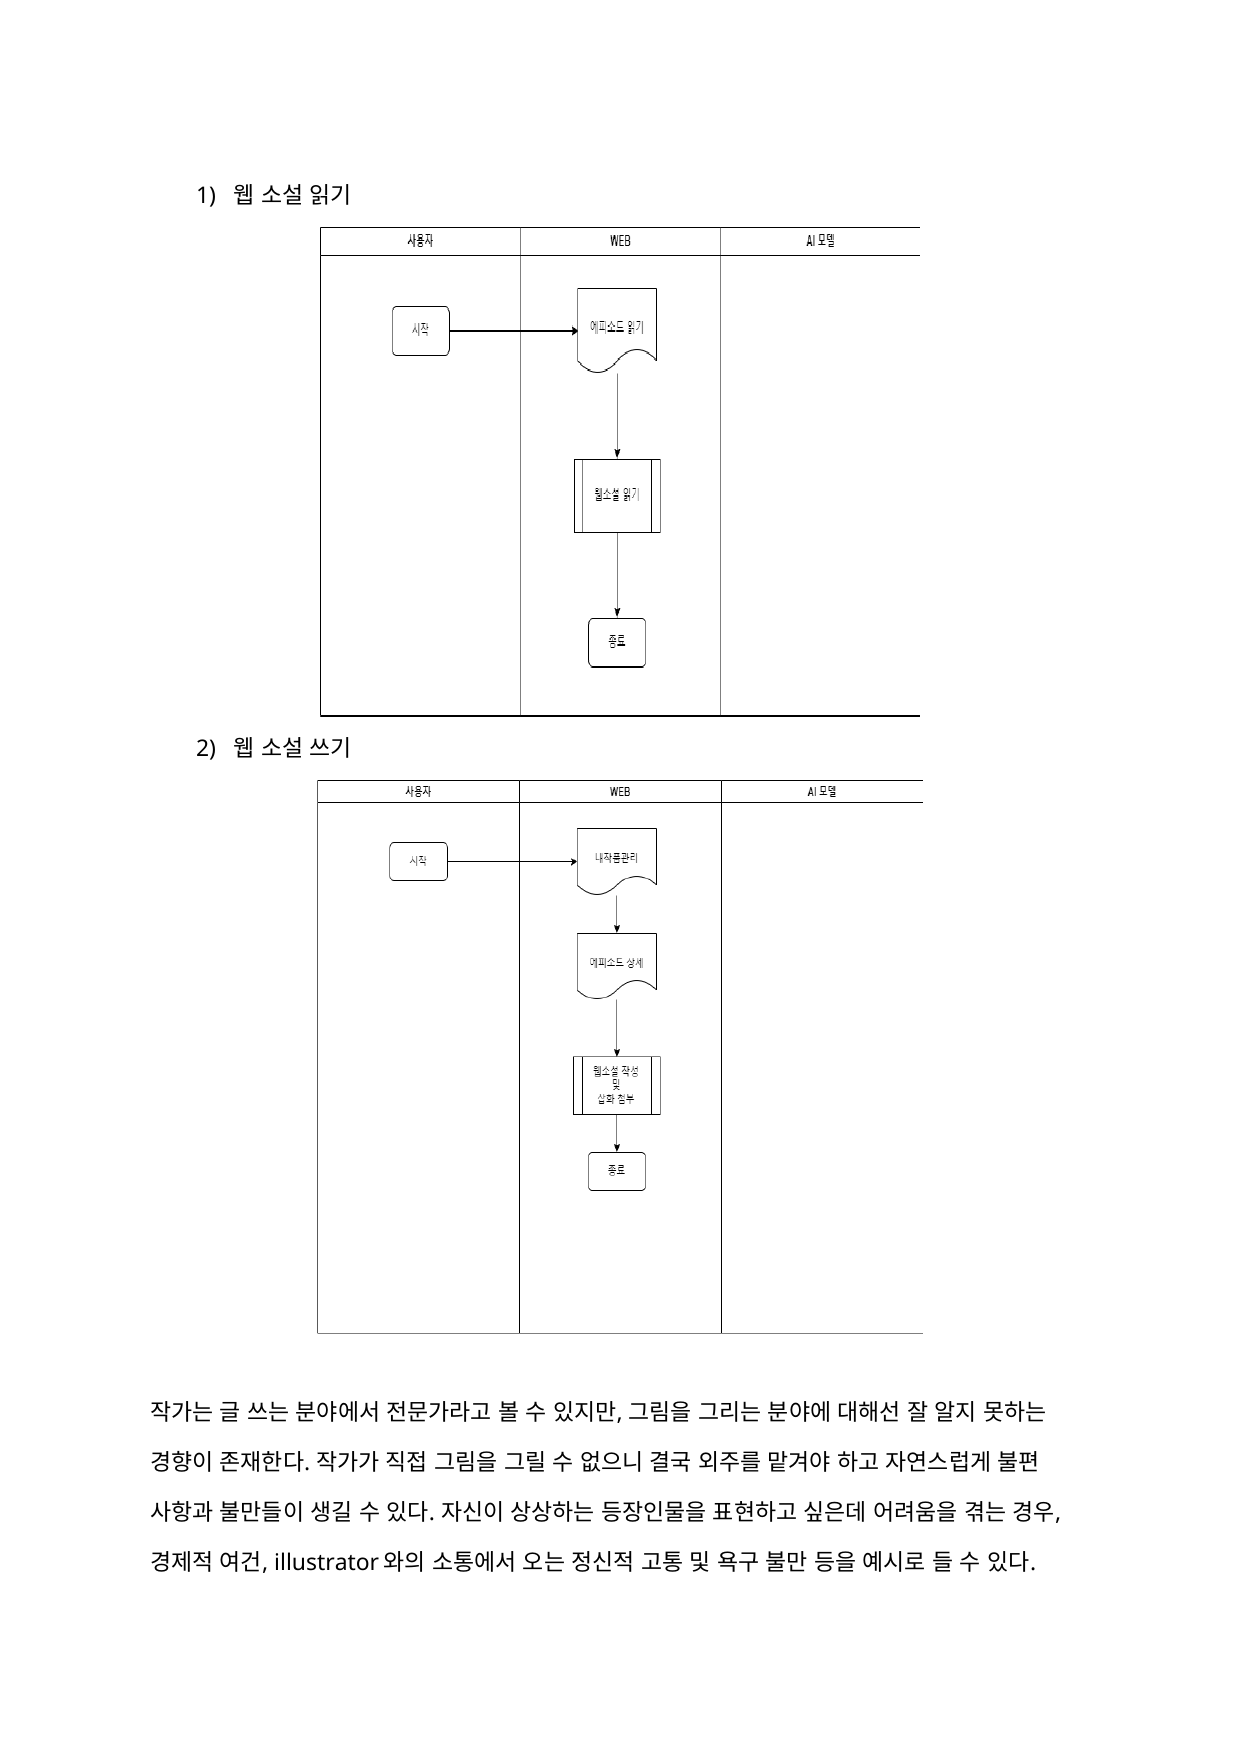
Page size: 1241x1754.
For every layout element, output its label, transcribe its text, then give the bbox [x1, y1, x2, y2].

list 웹 소설 쓰기 [196, 730, 1090, 763]
picture [317, 780, 923, 1334]
picture [320, 227, 920, 717]
list 웹 소설 읽기 [196, 177, 1090, 211]
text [150, 1394, 1090, 1577]
